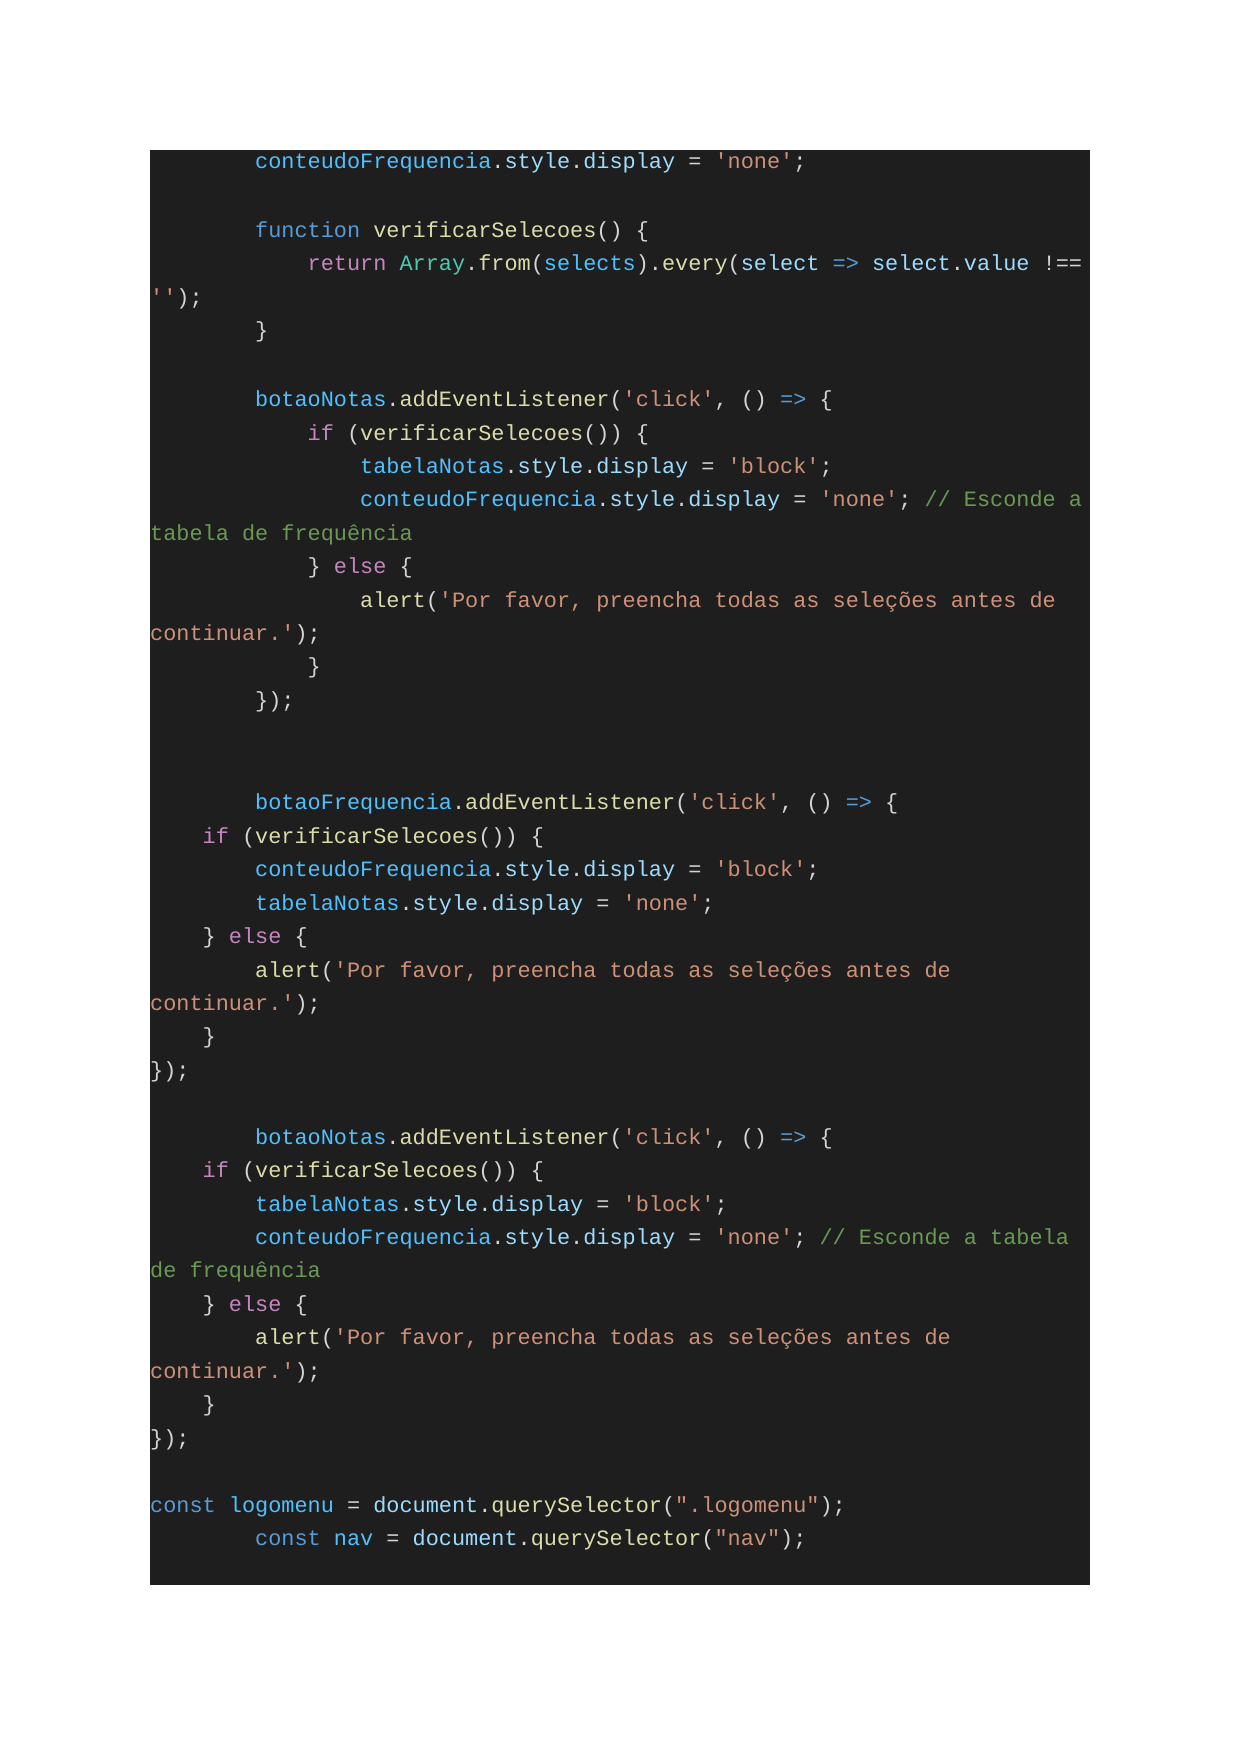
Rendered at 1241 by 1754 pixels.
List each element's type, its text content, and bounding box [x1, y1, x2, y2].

text conteudoFrequencia.style.display = 'none'; // Esconde a tabela de frequência [150, 488, 1090, 547]
text const logomenu = document.querySelector(".logomenu"); [150, 1494, 1090, 1518]
text } else { [150, 555, 1090, 580]
text const nav = document.querySelector("nav"); [150, 1527, 1090, 1552]
text }); [150, 689, 1090, 714]
text conteudoFrequencia.style.display = 'none'; [150, 150, 1090, 175]
text alert('Por favor, preencha todas as seleções antes de continuar.'); [150, 589, 1090, 647]
text if (verificarSelecoes()) { [150, 825, 1090, 850]
text tabelaNotas.style.display = 'none'; [150, 892, 1090, 917]
text tabelaNotas.style.display = 'block'; [150, 1193, 1090, 1218]
text botaoNotas.addEventListener('click', () => { [150, 1126, 1090, 1151]
text } else { [150, 925, 1090, 950]
text } [150, 319, 1090, 344]
text botaoNotas.addEventListener('click', () => { [150, 388, 1090, 413]
text } [150, 656, 1090, 681]
text } [150, 1393, 1090, 1418]
text alert('Por favor, preencha todas as seleções antes de continuar.'); [150, 1327, 1090, 1385]
text conteudoFrequencia.style.display = 'none'; // Esconde a tabela de frequência [150, 1226, 1090, 1284]
text alert('Por favor, preencha todas as seleções antes de continuar.'); [150, 959, 1090, 1017]
text botaoFrequencia.addEventListener('click', () => { [150, 792, 1090, 816]
text }); [150, 1059, 1090, 1084]
text }); [150, 1427, 1090, 1452]
text conteudoFrequencia.style.display = 'block'; [150, 858, 1090, 883]
text function verificarSelecoes() { [150, 219, 1090, 244]
text } else { [150, 1293, 1090, 1318]
text tabelaNotas.style.display = 'block'; [150, 455, 1090, 480]
text if (verificarSelecoes()) { [150, 1159, 1090, 1184]
text } [150, 1026, 1090, 1050]
text if (verificarSelecoes()) { [150, 422, 1090, 446]
text return Array.from(selects).every(select => select.value !== ''); [150, 252, 1090, 311]
